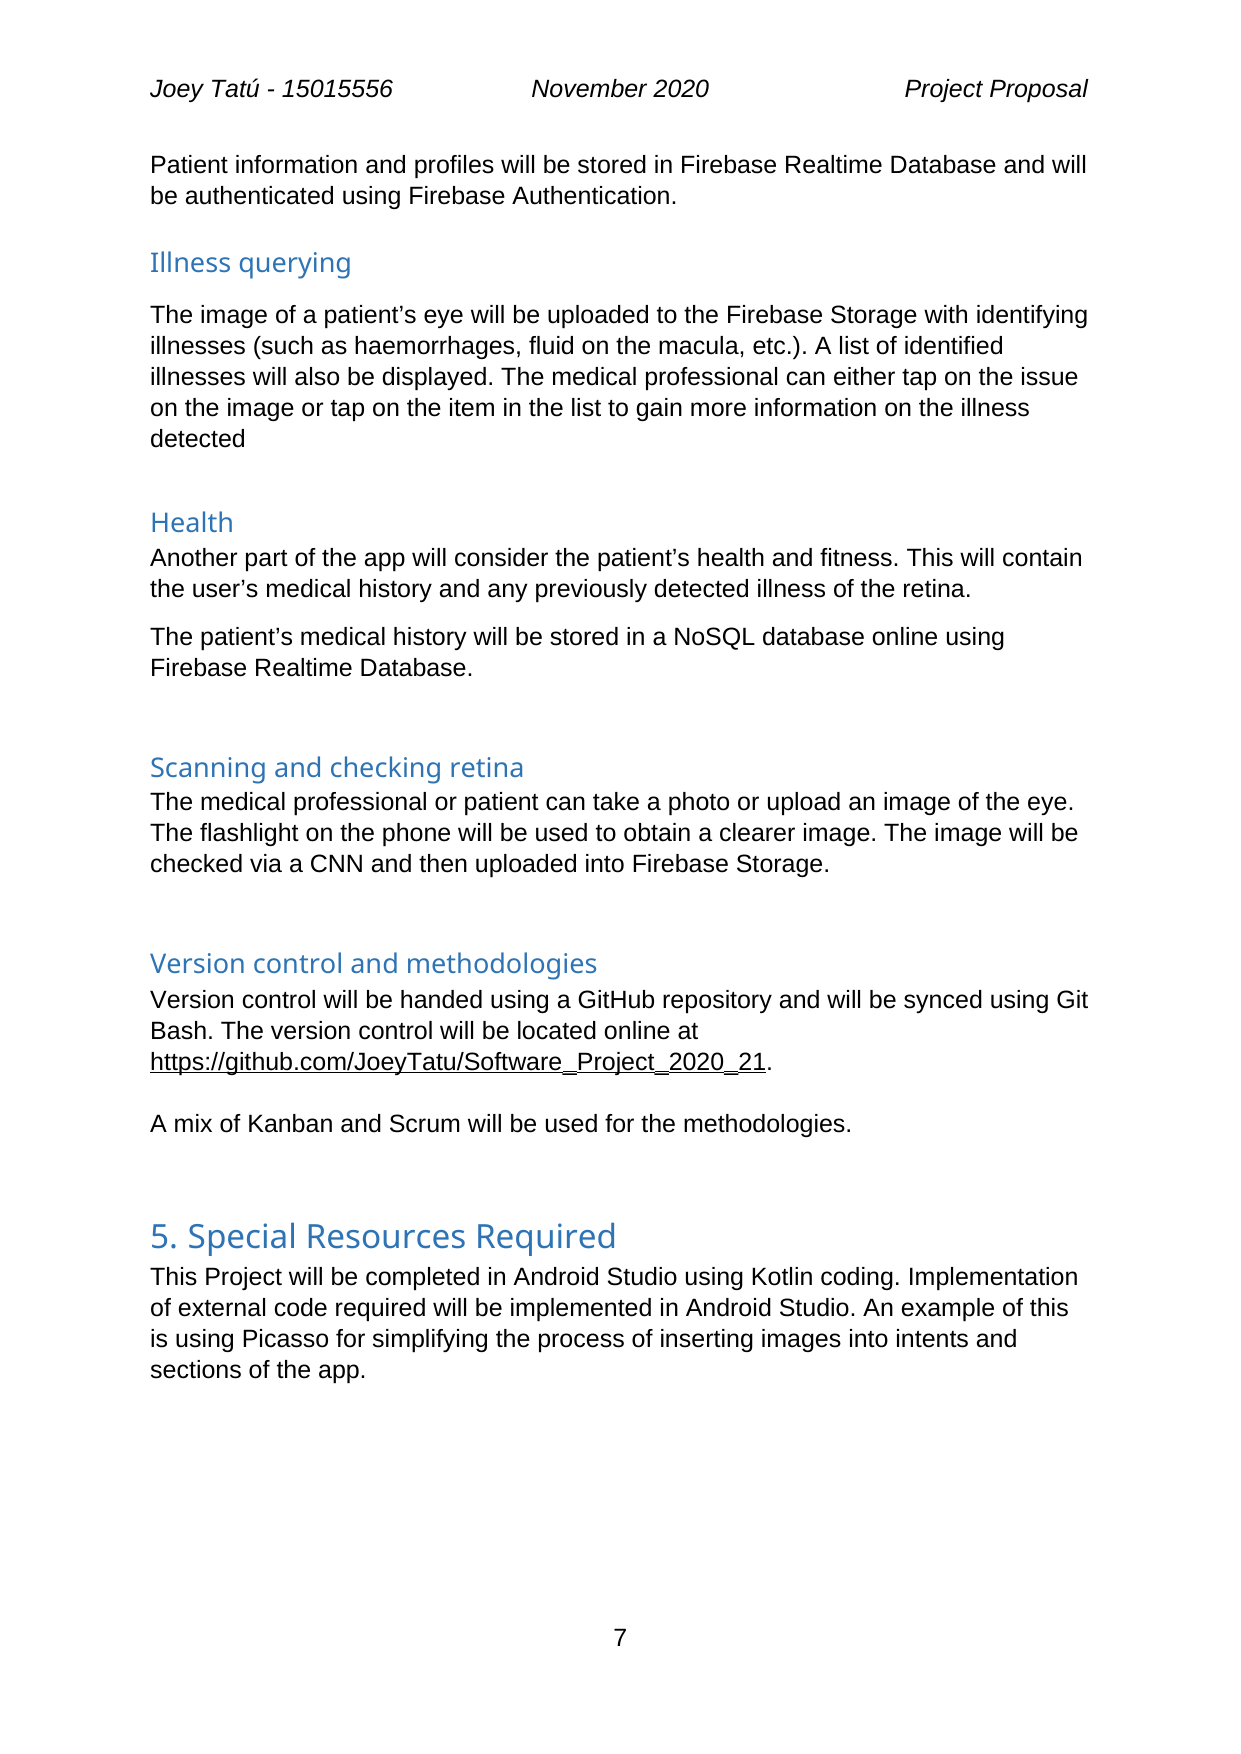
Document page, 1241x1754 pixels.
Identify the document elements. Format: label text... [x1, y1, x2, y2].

text The image of a patient’s eye will be uploaded to the Firebase Storage with identifying illnesses (such as haemorrhages, fluid on the macula, etc.). A list of identified illnesses will also be displayed. The medical professional can either tap on the issue on the image or tap on the item in the list to gain more information on the illness detected [150, 300, 1090, 484]
text This Project will be completed in Android Studio using Kotlin coding. Implementation of external code required will be implemented in Android Studio. An example of this is using Picasso for simplifying the process of inserting images into intents and sections of the app. [150, 1261, 1090, 1383]
text Scanning and checking retina The medical professional or patient can take a photo or upload an image of the eye. The flashlight on the phone will be used to obtain a clearer image. The image will be checked via a CNN and then uploaded into Firebase Storage. [150, 748, 1090, 878]
text The patient’s medical history will be stored in a NoSQL database online using Firebase Realtime Database. [150, 622, 1090, 681]
text Version control will be handed using a GitHub repository and will be synced using Git Bash. The version control will be located online at https://github.com/JoeyTatu/Software_Project_2020_21. A mix of Kanban and Scrum will be used for the methodologies. [150, 984, 1090, 1137]
subtitle Special Resources Required [150, 1212, 1090, 1258]
text Patient information and profiles will be stored in Firebase Realtime Database and will be authenticated using Firebase Authentication. Illness querying [150, 150, 1090, 281]
subtitle Version control and methodologies [150, 945, 1090, 982]
subtitle Health [150, 503, 1090, 540]
text Another part of the app will consider the patient’s health and fitness. This will contain the user’s medical history and any previously detected illness of the retina. [150, 543, 1090, 603]
